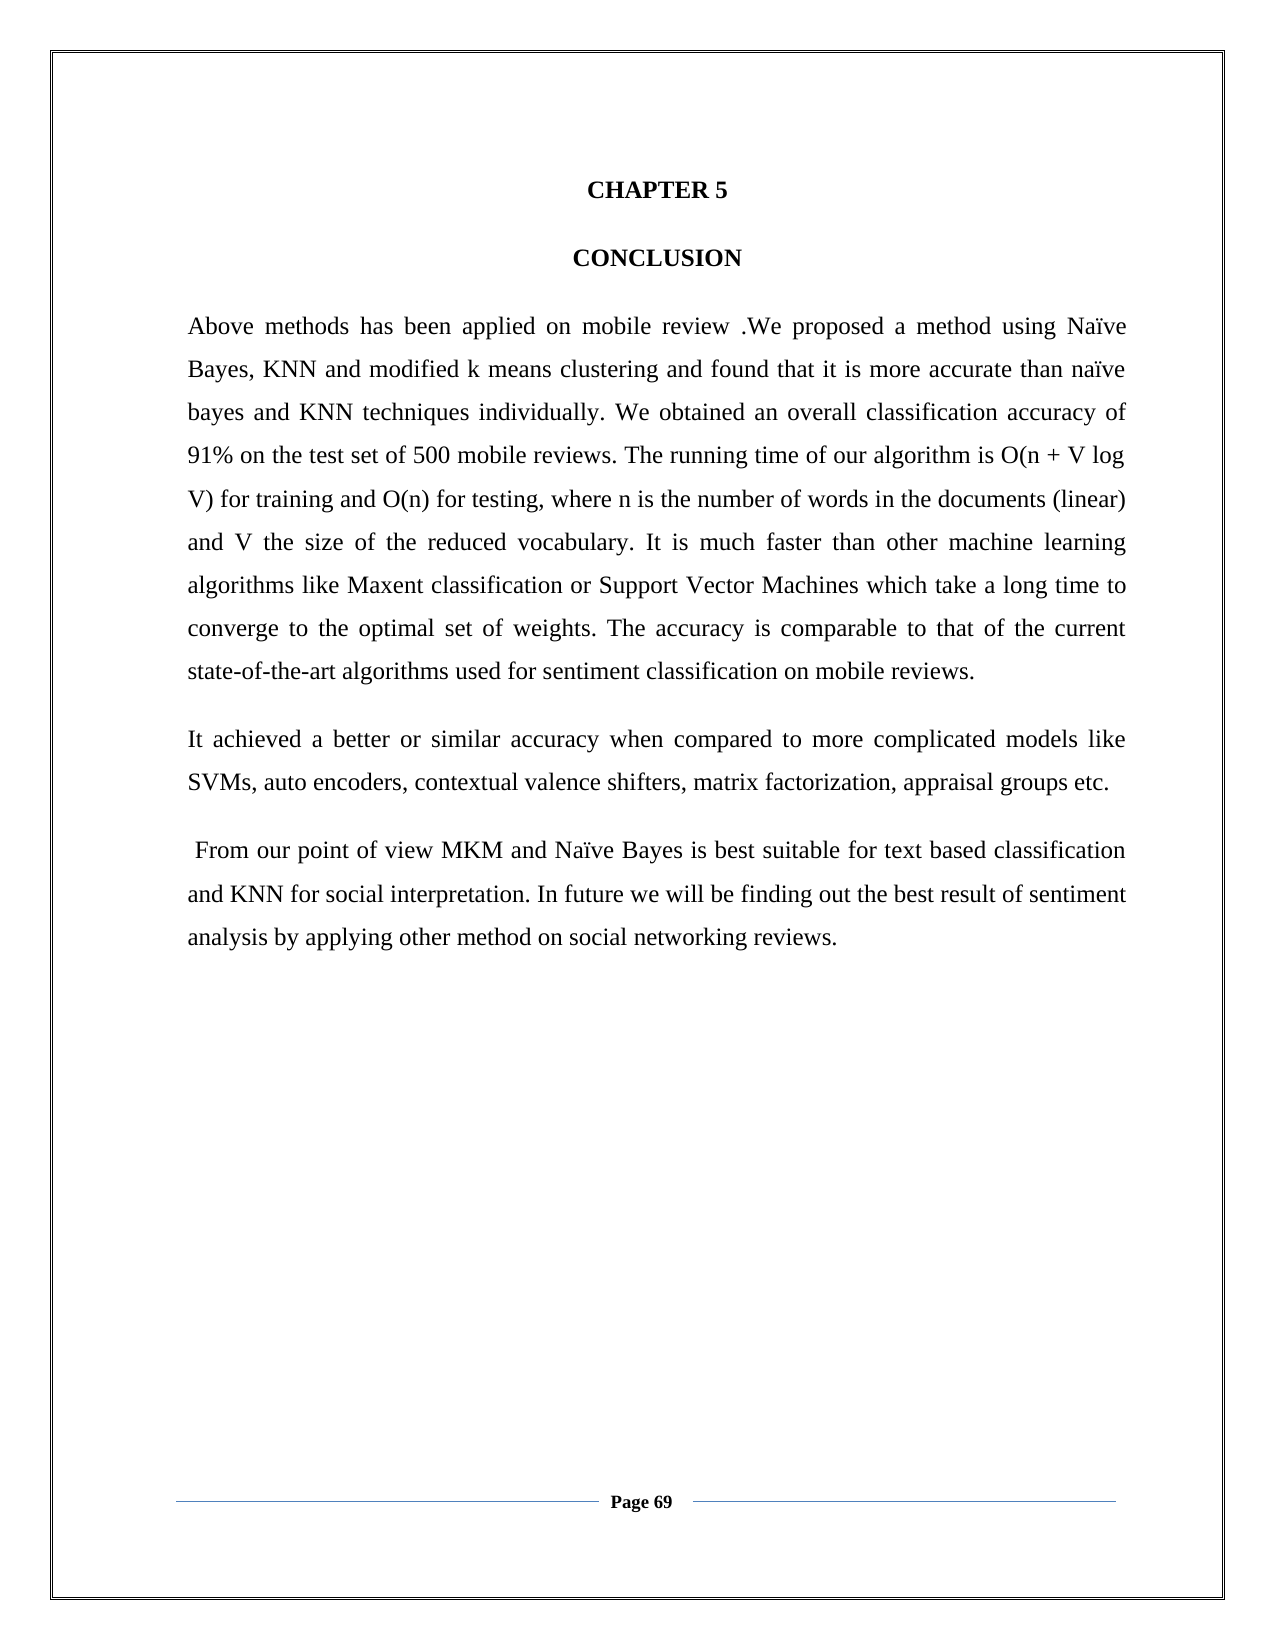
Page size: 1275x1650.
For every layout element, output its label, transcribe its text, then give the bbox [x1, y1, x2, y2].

text Above methods has been applied on mobile review .We proposed a method using Naïve Bayes, KNN and modified k means clustering and found that it is more accurate than naïve bayes and KNN techniques individually. We obtained an overall classification accuracy of 91% on the test set of 500 mobile reviews. The running time of our algorithm is O(n + V log V) for training and O(n) for testing, where n is the number of words in the documents (linear) and V the size of the reduced vocabulary. It is much faster than other machine learning algorithms like Maxent classification or Support Vector Machines which take a long time to converge to the optimal set of weights. The accuracy is comparable to that of the current state-of-the-art algorithms used for sentiment classification on mobile reviews. [187, 311, 1127, 685]
text It achieved a better or similar accuracy when compared to more complicated models like SVMs, auto encoders, contextual valence shifters, matrix factorization, appraisal groups etc. [187, 724, 1127, 796]
text CONCLUSION [187, 243, 1127, 272]
text CHAPTER 5 [187, 175, 1127, 204]
text From our point of view MKM and Naïve Bayes is best suitable for text based classification and KNN for social interpretation. In future we will be finding out the best result of sentiment analysis by applying other method on social networking reviews. [187, 836, 1127, 951]
